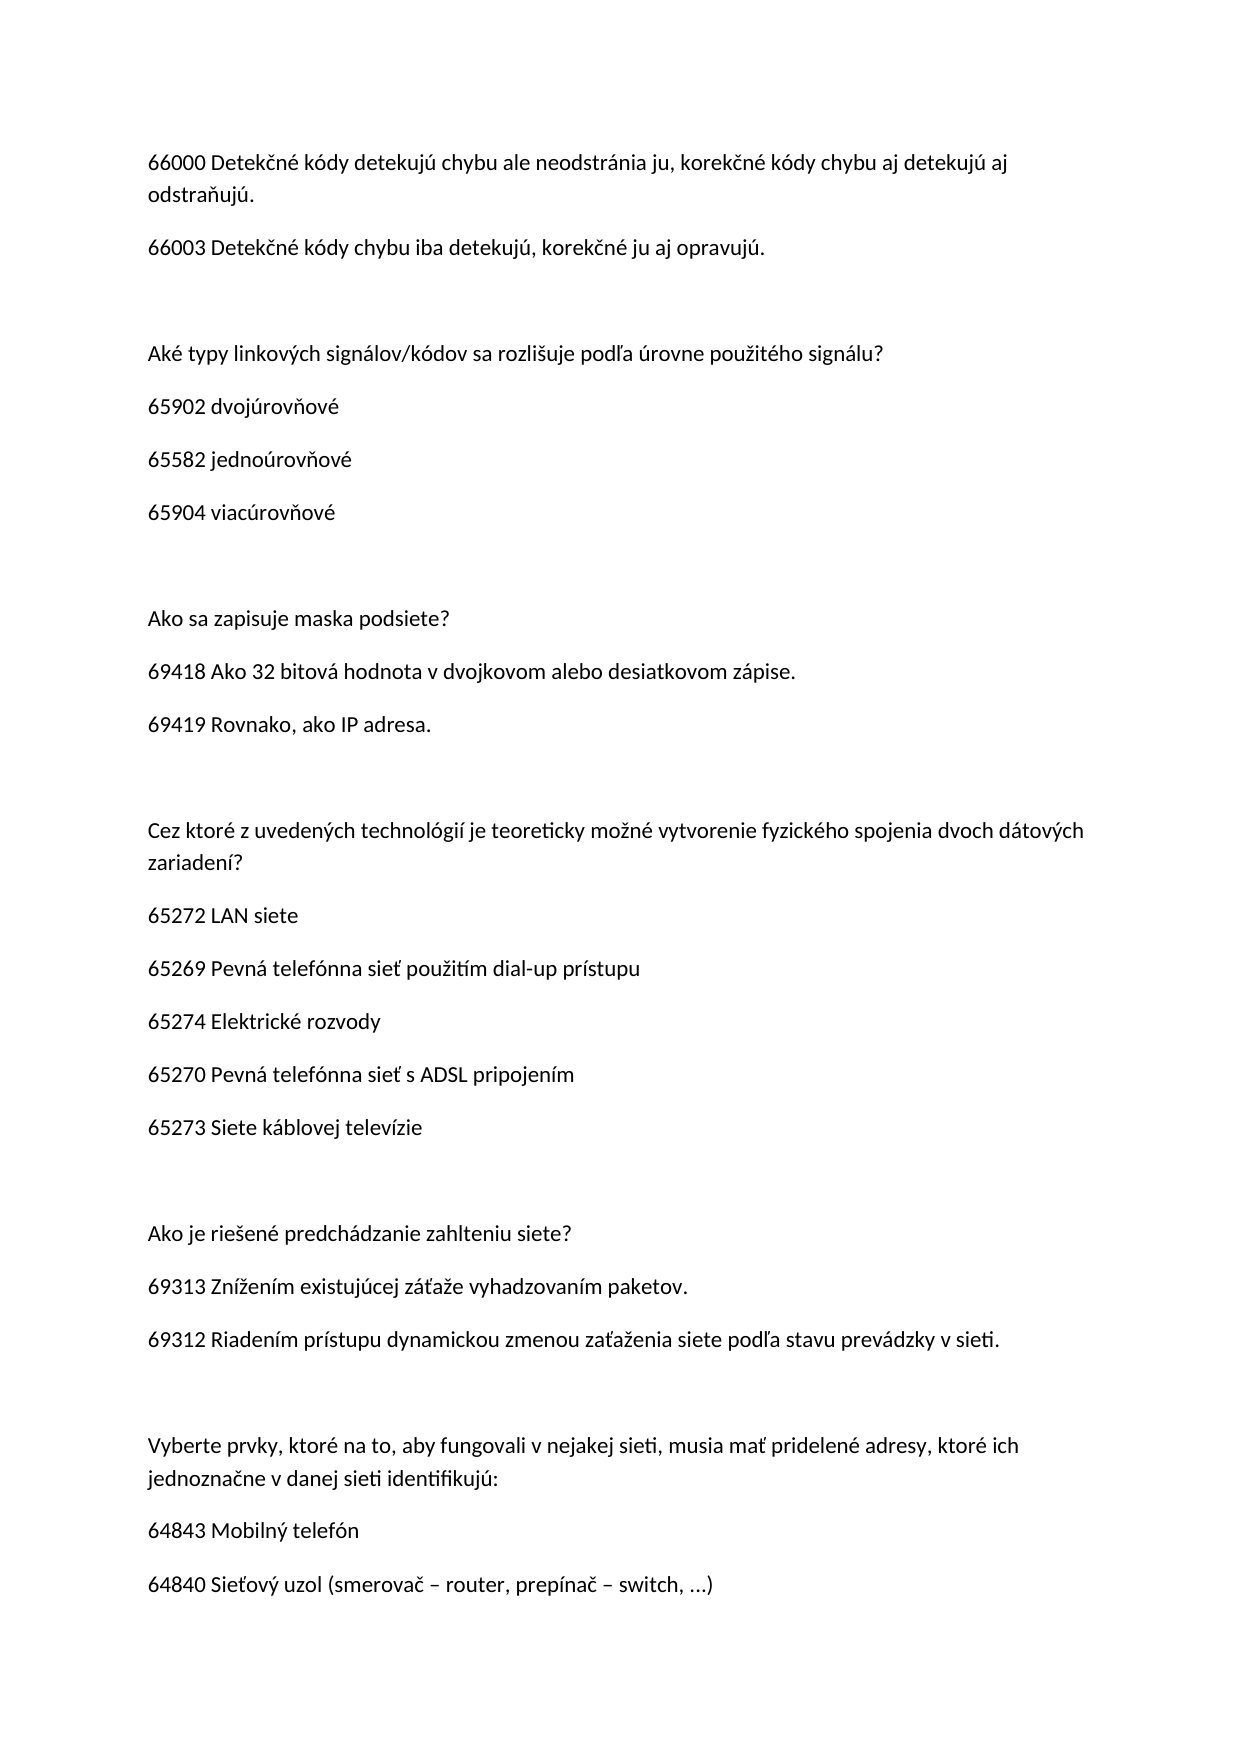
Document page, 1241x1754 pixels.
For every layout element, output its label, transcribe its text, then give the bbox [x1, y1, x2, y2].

text 65582 jednoúrovňové [148, 445, 1093, 473]
text 69419 Rovnako, ako IP adresa. [148, 710, 1093, 738]
text 69418 Ako 32 bitová hodnota v dvojkovom alebo desiatkovom zápise. [148, 657, 1093, 685]
text 69312 Riadením prístupu dynamickou zmenou zaťaženia siete podľa stavu prevádzky v sieti. [148, 1325, 1093, 1353]
text 64840 Sieťový uzol (smerovač – router, prepínač – switch, ...) [148, 1570, 1093, 1598]
text Vyberte prvky, ktoré na to, aby fungovali v nejakej sieti, musia mať pridelené adresy, ktoré ich jednoznačne v danej sieti identifikujú: [148, 1431, 1093, 1492]
text Ako je riešené predchádzanie zahlteniu siete? [148, 1219, 1093, 1247]
text 65902 dvojúrovňové [148, 392, 1093, 420]
text 66003 Detekčné kódy chybu iba detekujú, korekčné ju aj opravujú. [148, 233, 1093, 261]
text 69313 Znížením existujúcej záťaže vyhadzovaním paketov. [148, 1272, 1093, 1300]
text 64843 Mobilný telefón [148, 1517, 1093, 1545]
text Ako sa zapisuje maska podsiete? [148, 604, 1093, 632]
text 65270 Pevná telefónna sieť s ADSL pripojením [148, 1060, 1093, 1088]
text Aké typy linkových signálov/kódov sa rozlišuje podľa úrovne použitého signálu? [148, 339, 1093, 367]
text 65274 Elektrické rozvody [148, 1007, 1093, 1035]
text 66000 Detekčné kódy detekujú chybu ale neodstránia ju, korekčné kódy chybu aj detekujú aj odstraňujú. [148, 148, 1093, 208]
text 65269 Pevná telefónna sieť použitím dial-up prístupu [148, 954, 1093, 982]
text 65904 viacúrovňové [148, 498, 1093, 526]
text Cez ktoré z uvedených technológií je teoreticky možné vytvorenie fyzického spojenia dvoch dátových zariadení? [148, 816, 1093, 876]
text 65273 Siete káblovej televízie [148, 1113, 1093, 1141]
text 65272 LAN siete [148, 901, 1093, 929]
